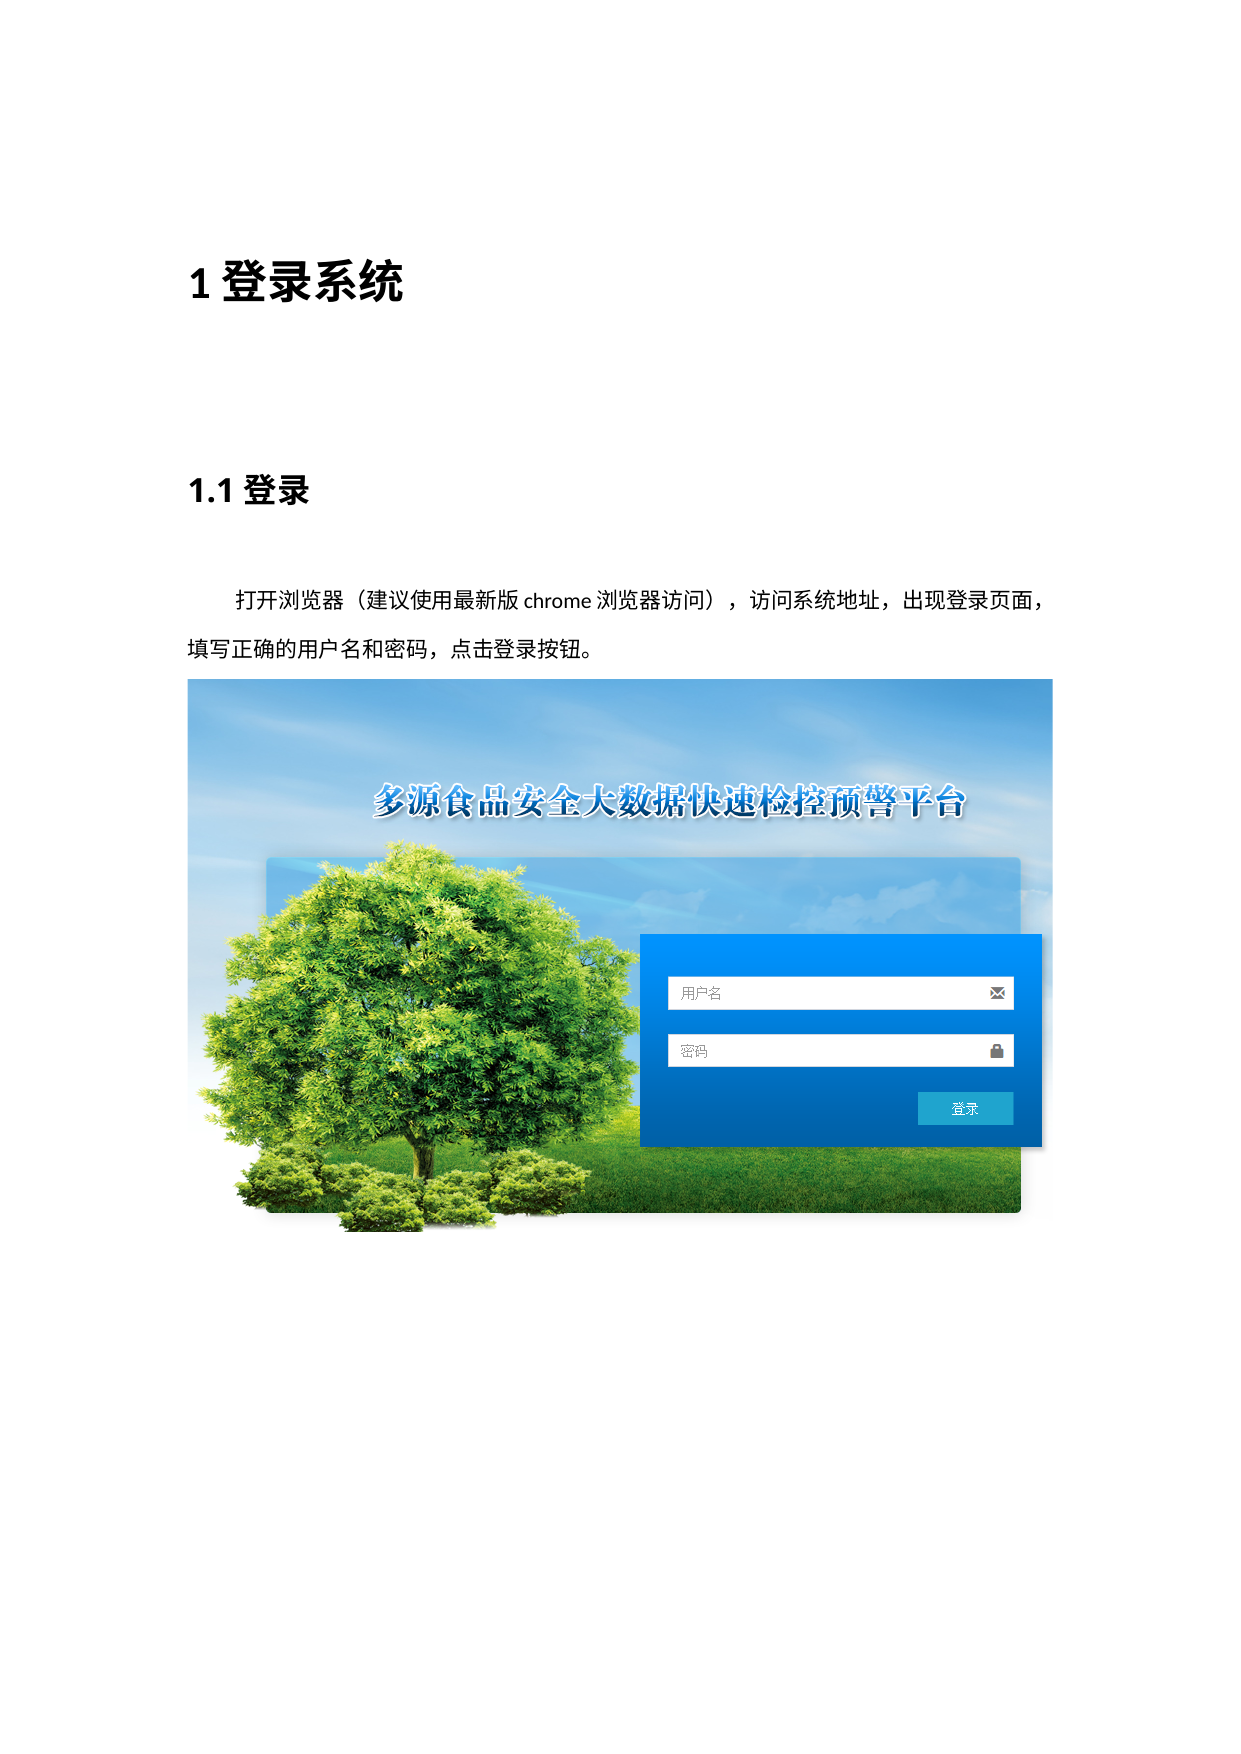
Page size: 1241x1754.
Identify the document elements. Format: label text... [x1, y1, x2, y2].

picture [187, 679, 1053, 1232]
subtitle 1.1 登录 [187, 455, 1053, 520]
text 打开浏览器（建议使用最新版chrome浏览器访问），访问系统地址，出现登录页面，填写正确的用户名和密码，点击登录按钮。 [187, 583, 1053, 664]
subtitle 1 登录系统 [187, 230, 1053, 327]
